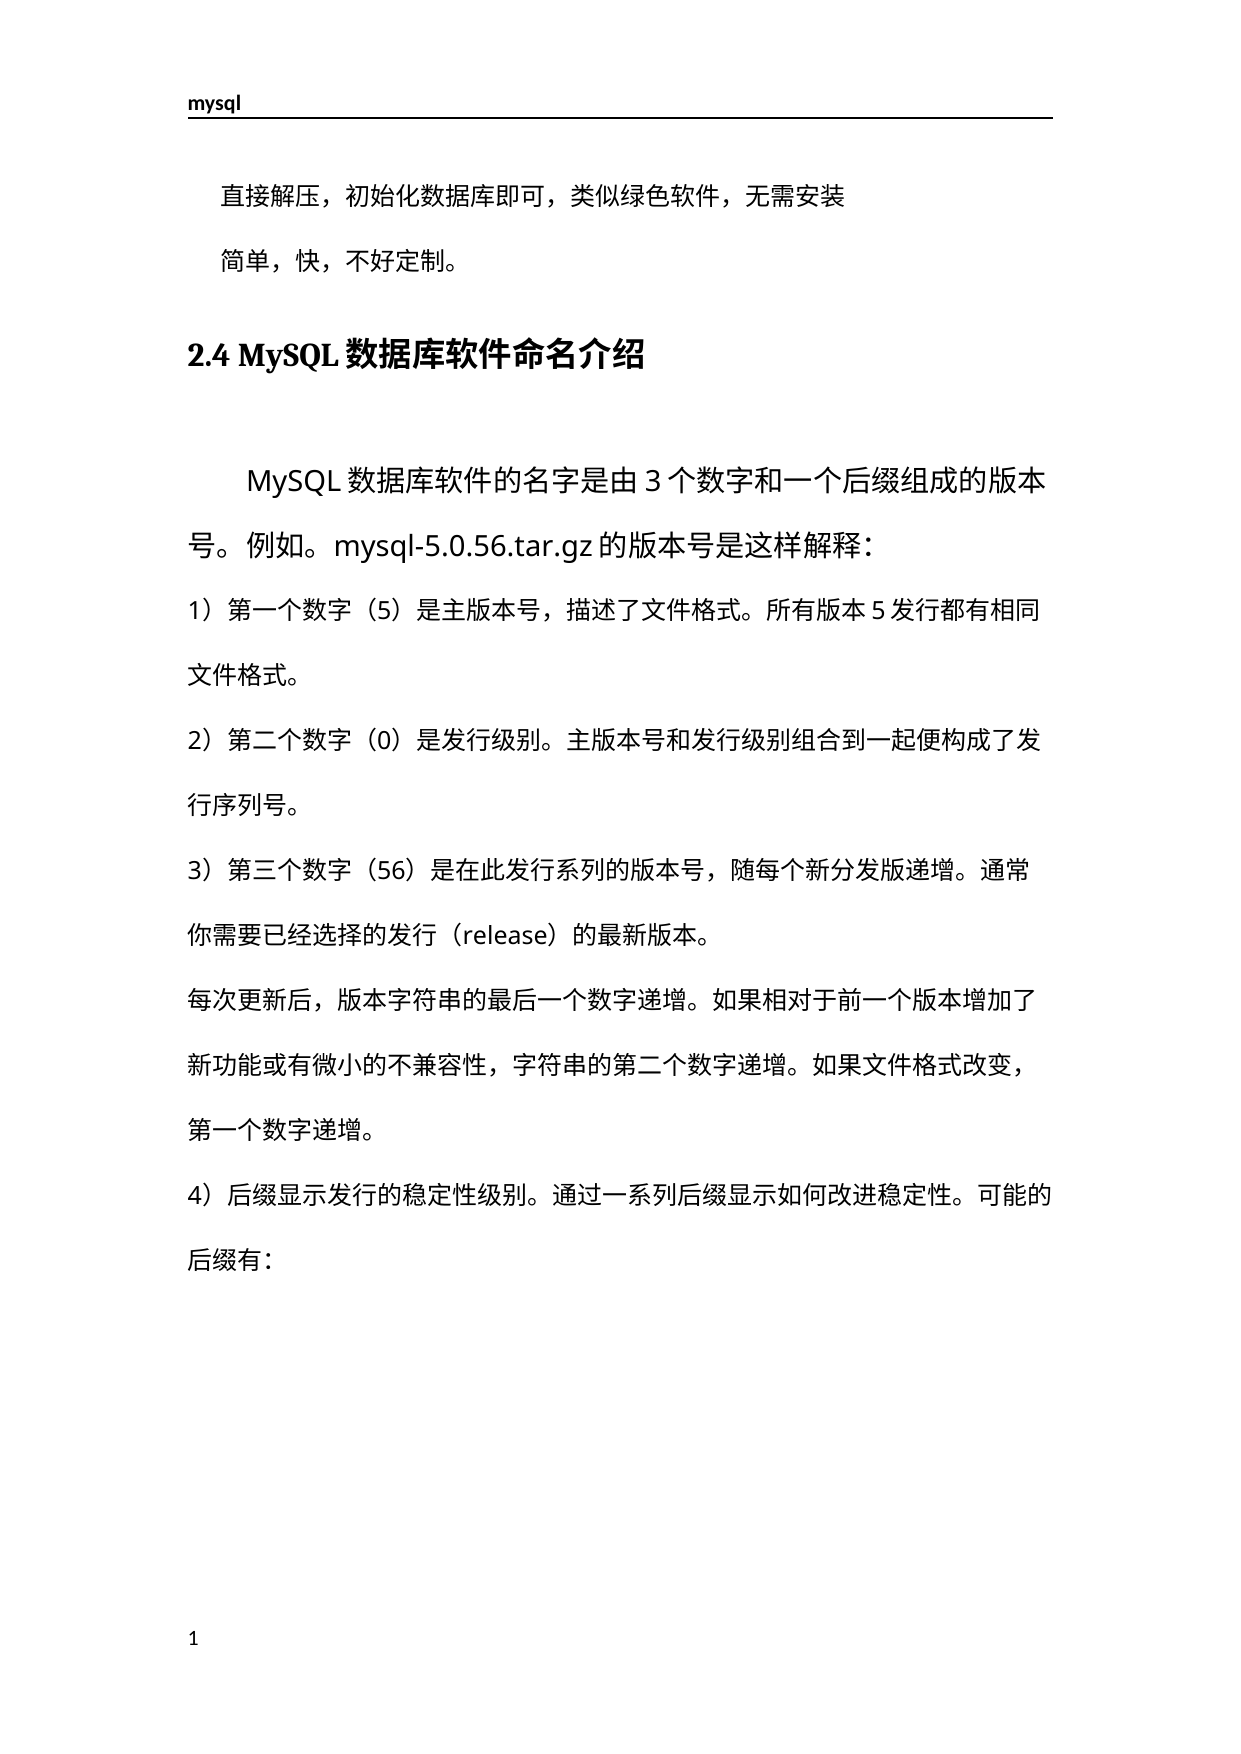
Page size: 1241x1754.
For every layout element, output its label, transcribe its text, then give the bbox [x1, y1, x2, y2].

text 2）第二个数字（0）是发行级别。主版本号和发行级别组合到一起便构成了发行序列号。 [187, 706, 1053, 836]
text 3）第三个数字（56）是在此发行系列的版本号，随每个新分发版递增。通常你需要已经选择的发行（release）的最新版本。 [187, 836, 1053, 966]
text 1）第一个数字（5）是主版本号，描述了文件格式。所有版本5发行都有相同文件格式。 [187, 576, 1053, 706]
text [187, 162, 1053, 292]
subtitle 2.4 MySQL数据库软件命名介绍 [187, 319, 1053, 384]
text 4）后缀显示发行的稳定性级别。通过一系列后缀显示如何改进稳定性。可能的后缀有： [187, 1161, 1053, 1291]
text 每次更新后，版本字符串的最后一个数字递增。如果相对于前一个版本增加了新功能或有微小的不兼容性，字符串的第二个数字递增。如果文件格式改变，第一个数字递增。 [187, 966, 1053, 1161]
text MySQL数据库软件的名字是由3个数字和一个后缀组成的版本号。例如。mysql-5.0.56.tar.gz的版本号是这样解释： [187, 446, 1053, 576]
